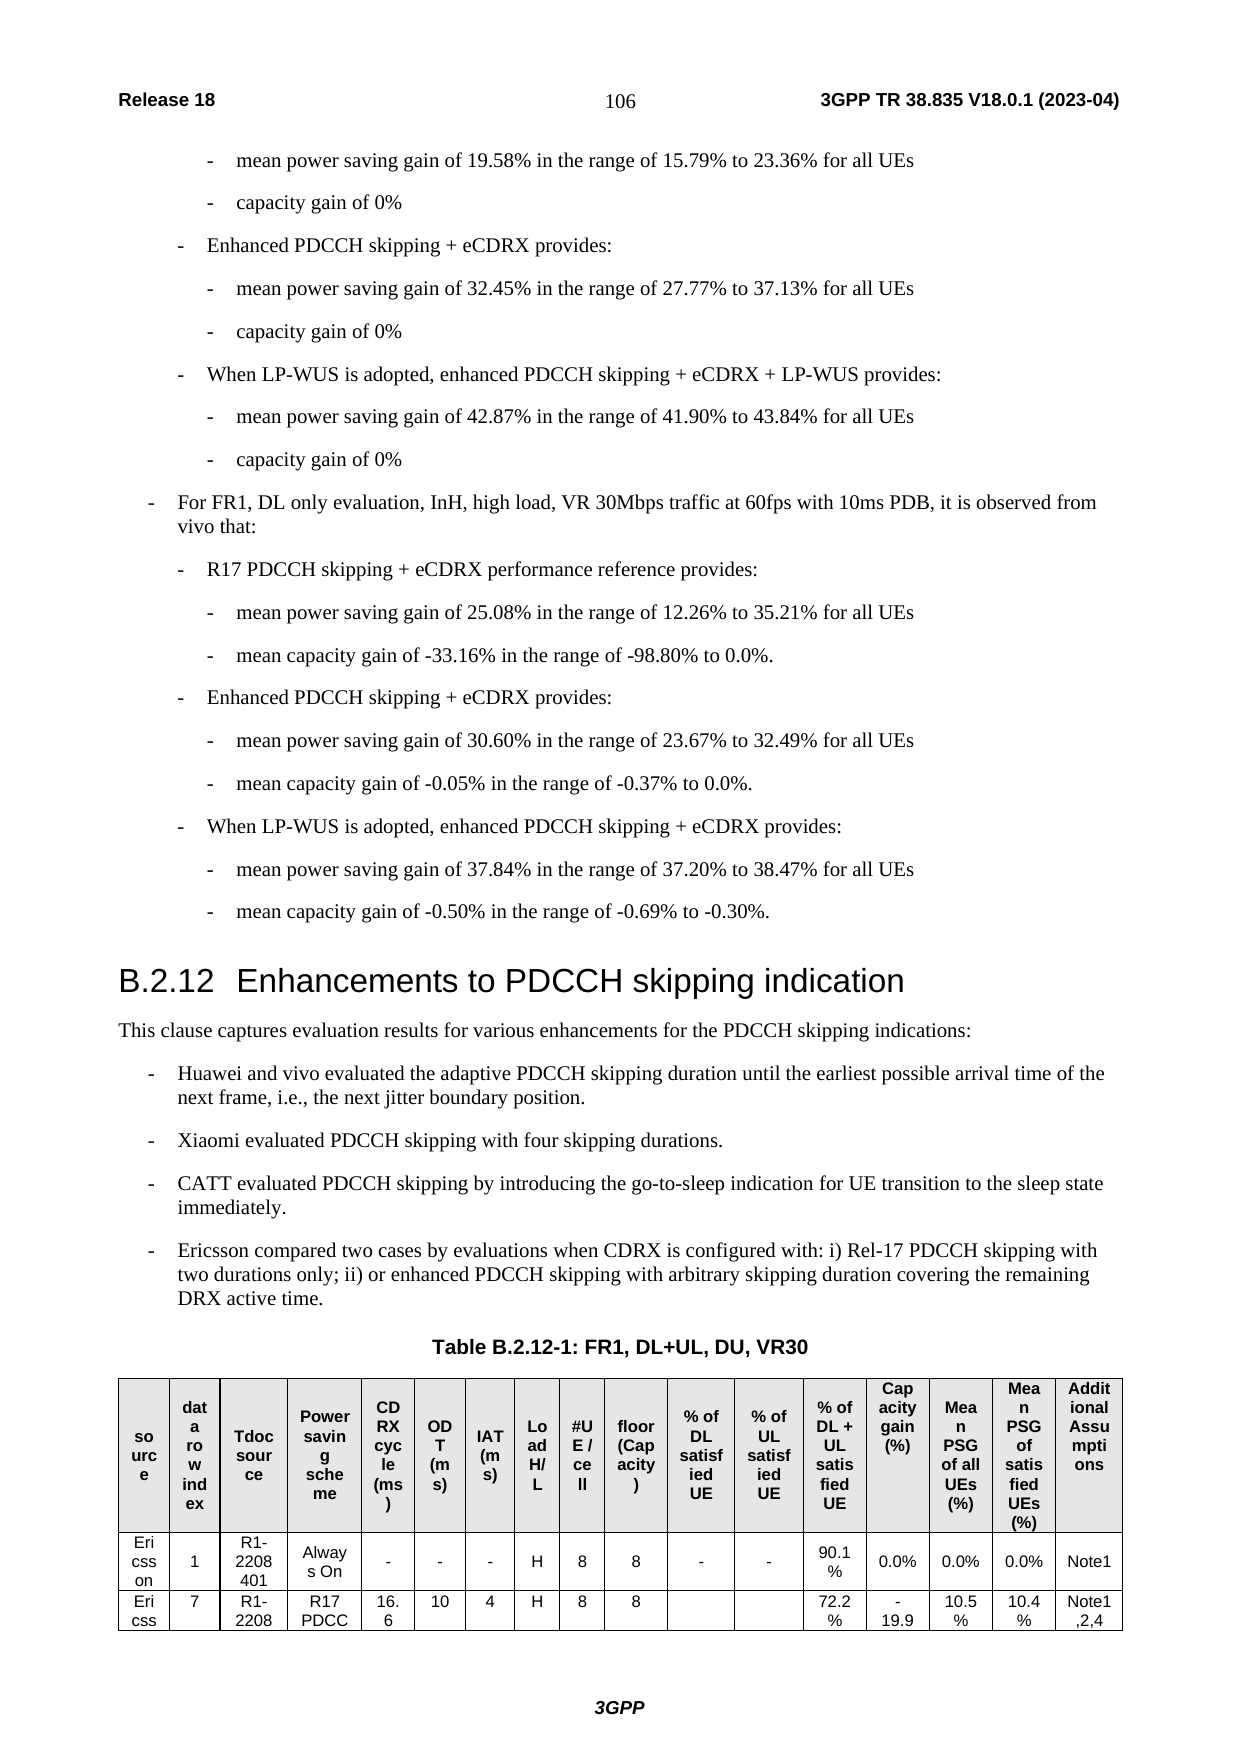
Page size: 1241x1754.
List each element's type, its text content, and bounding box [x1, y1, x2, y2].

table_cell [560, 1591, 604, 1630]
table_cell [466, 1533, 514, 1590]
text - Ericsson compared two cases by evaluations when CDRX is configured with: i) Rel-17 PDCCH skipping with two durations only; ii) or enhanced PDCCH skipping with arbitrary skipping duration covering the remaining DRX active time. [148, 1237, 1122, 1310]
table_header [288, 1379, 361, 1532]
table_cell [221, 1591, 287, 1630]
text - Enhanced PDCCH skipping + eCDRX provides: [177, 685, 1122, 709]
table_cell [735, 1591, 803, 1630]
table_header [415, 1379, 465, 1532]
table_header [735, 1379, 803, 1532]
text - mean power saving gain of 19.58% in the range of 15.79% to 23.36% for all UEs [207, 147, 1122, 172]
text - When LP-WUS is adopted, enhanced PDCCH skipping + eCDRX provides: [177, 814, 1122, 838]
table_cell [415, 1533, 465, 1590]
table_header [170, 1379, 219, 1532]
text - capacity gain of 0% [207, 319, 1122, 343]
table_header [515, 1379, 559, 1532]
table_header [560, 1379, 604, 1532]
text This clause captures evaluation results for various enhancements for the PDCCH skipping indications: [118, 1018, 1122, 1042]
text - capacity gain of 0% [207, 447, 1122, 471]
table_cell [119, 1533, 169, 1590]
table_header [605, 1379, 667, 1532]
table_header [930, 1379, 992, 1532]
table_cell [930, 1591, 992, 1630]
text - capacity gain of 0% [207, 190, 1122, 214]
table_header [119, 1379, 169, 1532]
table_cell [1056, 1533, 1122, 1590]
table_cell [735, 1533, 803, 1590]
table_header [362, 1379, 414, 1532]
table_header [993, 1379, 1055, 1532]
text - CATT evaluated PDCCH skipping by introducing the go-to-sleep indication for UE transition to the sleep state immediately. [148, 1171, 1122, 1219]
text - mean power saving gain of 30.60% in the range of 23.67% to 32.49% for all UEs [207, 728, 1122, 752]
text - mean power saving gain of 32.45% in the range of 27.77% to 37.13% for all UEs [207, 276, 1122, 300]
text - mean capacity gain of -33.16% in the range of -98.80% to 0.0%. [207, 642, 1122, 667]
text - For FR1, DL only evaluation, InH, high load, VR 30Mbps traffic at 60fps with 10ms PDB, it is observed from vivo that: [148, 490, 1122, 538]
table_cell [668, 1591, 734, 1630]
subtitle B.2.12 Enhancements to PDCCH skipping indication [118, 961, 1122, 999]
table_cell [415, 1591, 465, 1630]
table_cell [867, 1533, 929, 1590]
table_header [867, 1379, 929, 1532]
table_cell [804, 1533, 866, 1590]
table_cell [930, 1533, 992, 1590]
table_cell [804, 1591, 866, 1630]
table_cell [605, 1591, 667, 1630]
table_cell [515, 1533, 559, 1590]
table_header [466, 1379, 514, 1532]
text - mean capacity gain of -0.05% in the range of -0.37% to 0.0%. [207, 771, 1122, 795]
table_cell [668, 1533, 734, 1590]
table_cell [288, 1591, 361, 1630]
text - mean power saving gain of 25.08% in the range of 12.26% to 35.21% for all UEs [207, 600, 1122, 624]
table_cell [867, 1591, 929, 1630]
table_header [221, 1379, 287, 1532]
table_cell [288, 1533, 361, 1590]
text - Enhanced PDCCH skipping + eCDRX provides: [177, 233, 1122, 257]
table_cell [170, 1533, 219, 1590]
text - mean capacity gain of -0.50% in the range of -0.69% to -0.30%. [207, 899, 1122, 923]
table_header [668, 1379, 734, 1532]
text Table B.2.12-1: FR1, DL+UL, DU, VR30 [118, 1335, 1122, 1359]
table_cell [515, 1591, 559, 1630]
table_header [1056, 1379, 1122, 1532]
text - Xiaomi evaluated PDCCH skipping with four skipping durations. [148, 1128, 1122, 1152]
text - mean power saving gain of 42.87% in the range of 41.90% to 43.84% for all UEs [207, 404, 1122, 428]
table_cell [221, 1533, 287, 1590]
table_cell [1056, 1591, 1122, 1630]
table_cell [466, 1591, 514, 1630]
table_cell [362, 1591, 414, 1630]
text - Huawei and vivo evaluated the adaptive PDCCH skipping duration until the earliest possible arrival time of the next frame, i.e., the next jitter boundary position. [148, 1061, 1122, 1109]
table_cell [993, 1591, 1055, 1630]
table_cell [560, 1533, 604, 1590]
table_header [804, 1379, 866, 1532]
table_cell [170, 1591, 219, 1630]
text - mean power saving gain of 37.84% in the range of 37.20% to 38.47% for all UEs [207, 857, 1122, 881]
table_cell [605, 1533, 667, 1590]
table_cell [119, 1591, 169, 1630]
text - When LP-WUS is adopted, enhanced PDCCH skipping + eCDRX + LP-WUS provides: [177, 362, 1122, 386]
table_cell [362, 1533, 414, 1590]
text - R17 PDCCH skipping + eCDRX performance reference provides: [177, 557, 1122, 581]
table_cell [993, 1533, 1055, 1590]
